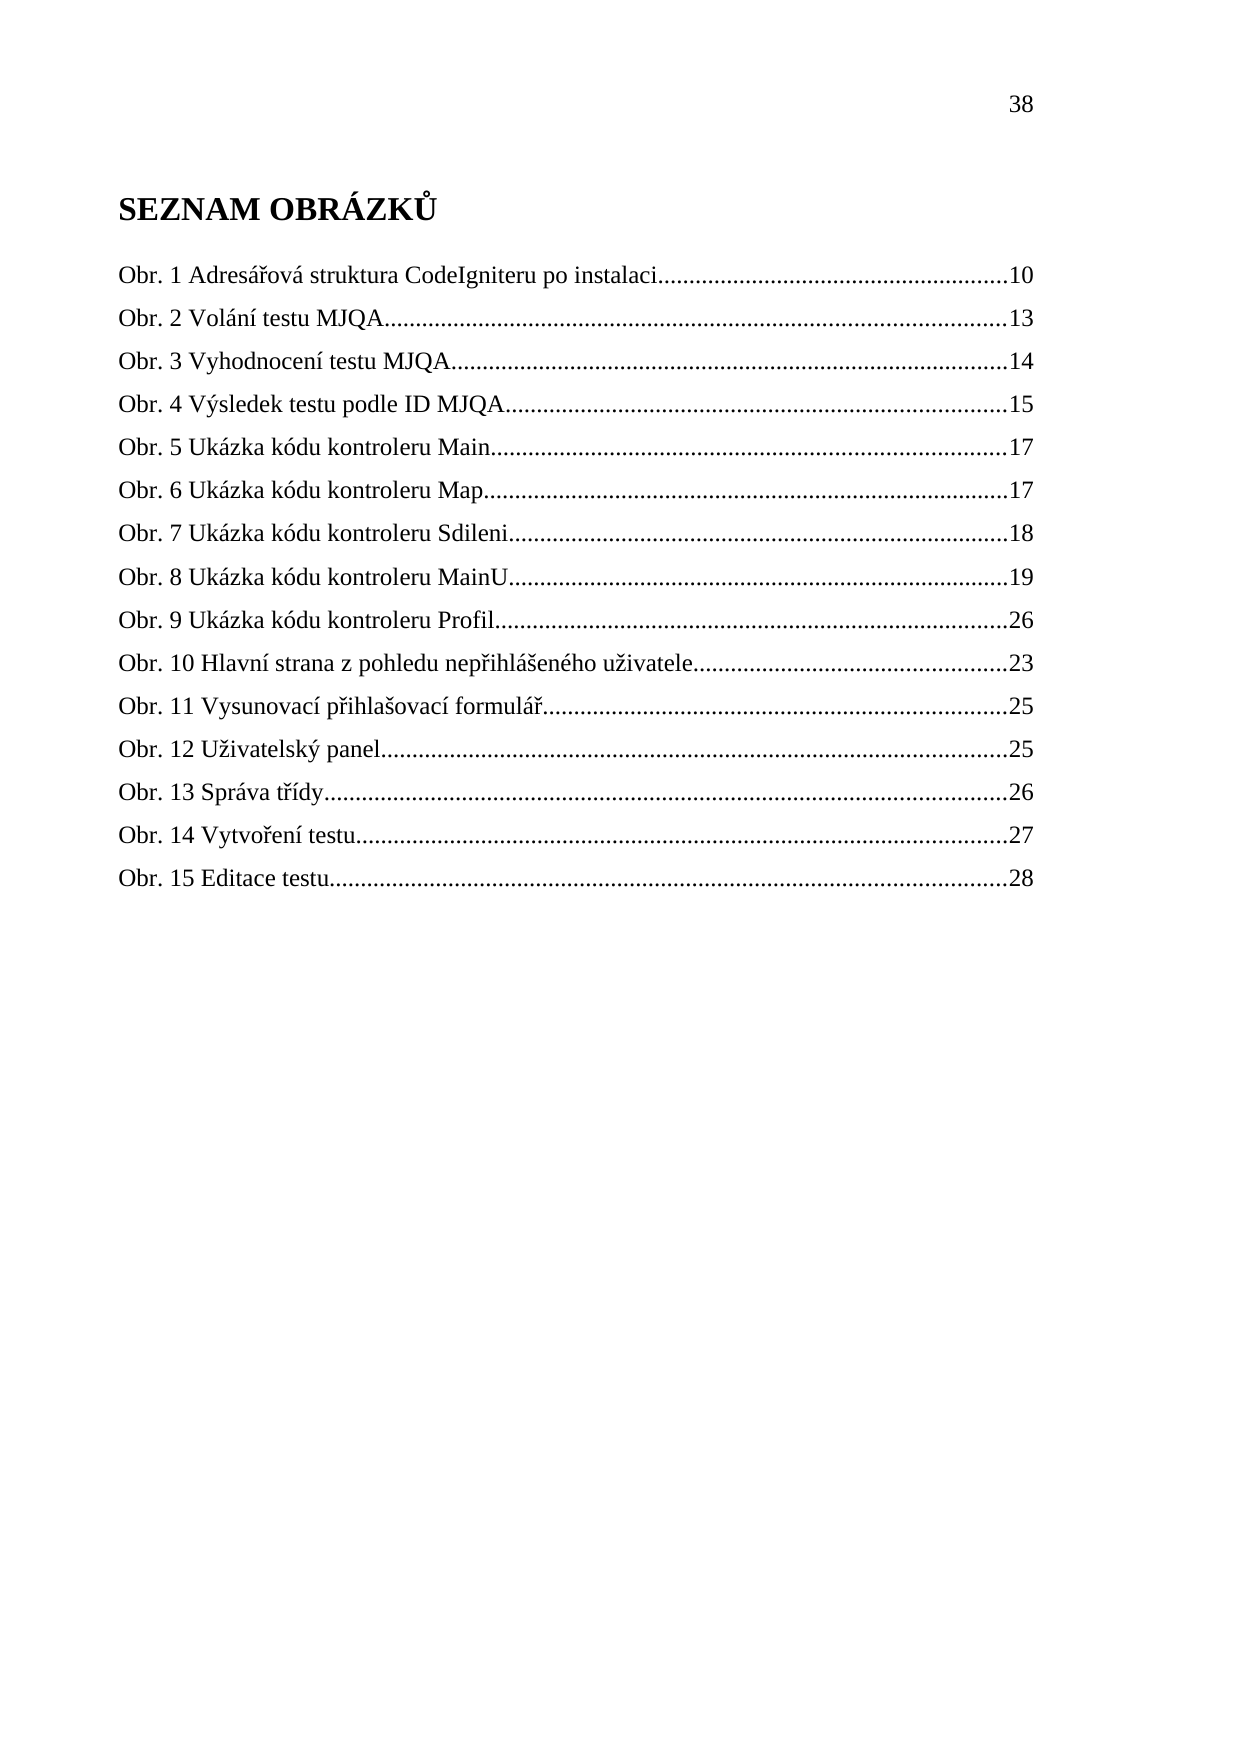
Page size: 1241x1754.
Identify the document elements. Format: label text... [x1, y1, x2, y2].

text Obr. 6 Ukázka kódu kontroleru Map 17 [118, 475, 1122, 504]
text Obr. 7 Ukázka kódu kontroleru Sdileni 18 [118, 518, 1122, 547]
text Obr. 4 Výsledek testu podle ID MJQA 15 [118, 389, 1122, 418]
text Obr. 12 Uživatelský panel 25 [118, 734, 1122, 763]
text Obr. 15 Editace testu 28 [118, 863, 1122, 892]
text Obr. 14 Vytvoření testu 27 [118, 820, 1122, 849]
text Obr. 8 Ukázka kódu kontroleru MainU 19 [118, 562, 1122, 590]
text Obr. 9 Ukázka kódu kontroleru Profil 26 [118, 605, 1122, 633]
text Obr. 11 Vysunovací přihlašovací formulář 25 [118, 691, 1122, 720]
text Obr. 1 Adresářová struktura CodeIgniteru po instalaci 10 [118, 260, 1122, 288]
text Obr. 10 Hlavní strana z pohledu nepřihlášeného uživatele 23 [118, 648, 1122, 677]
text Obr. 2 Volání testu MJQA 13 [118, 303, 1122, 332]
text Obr. 13 Správa třídy 26 [118, 777, 1122, 806]
text Obr. 5 Ukázka kódu kontroleru Main 17 [118, 432, 1122, 461]
text Obr. 3 Vyhodnocení testu MJQA 14 [118, 346, 1122, 375]
text Seznam obrázků [118, 190, 1122, 228]
